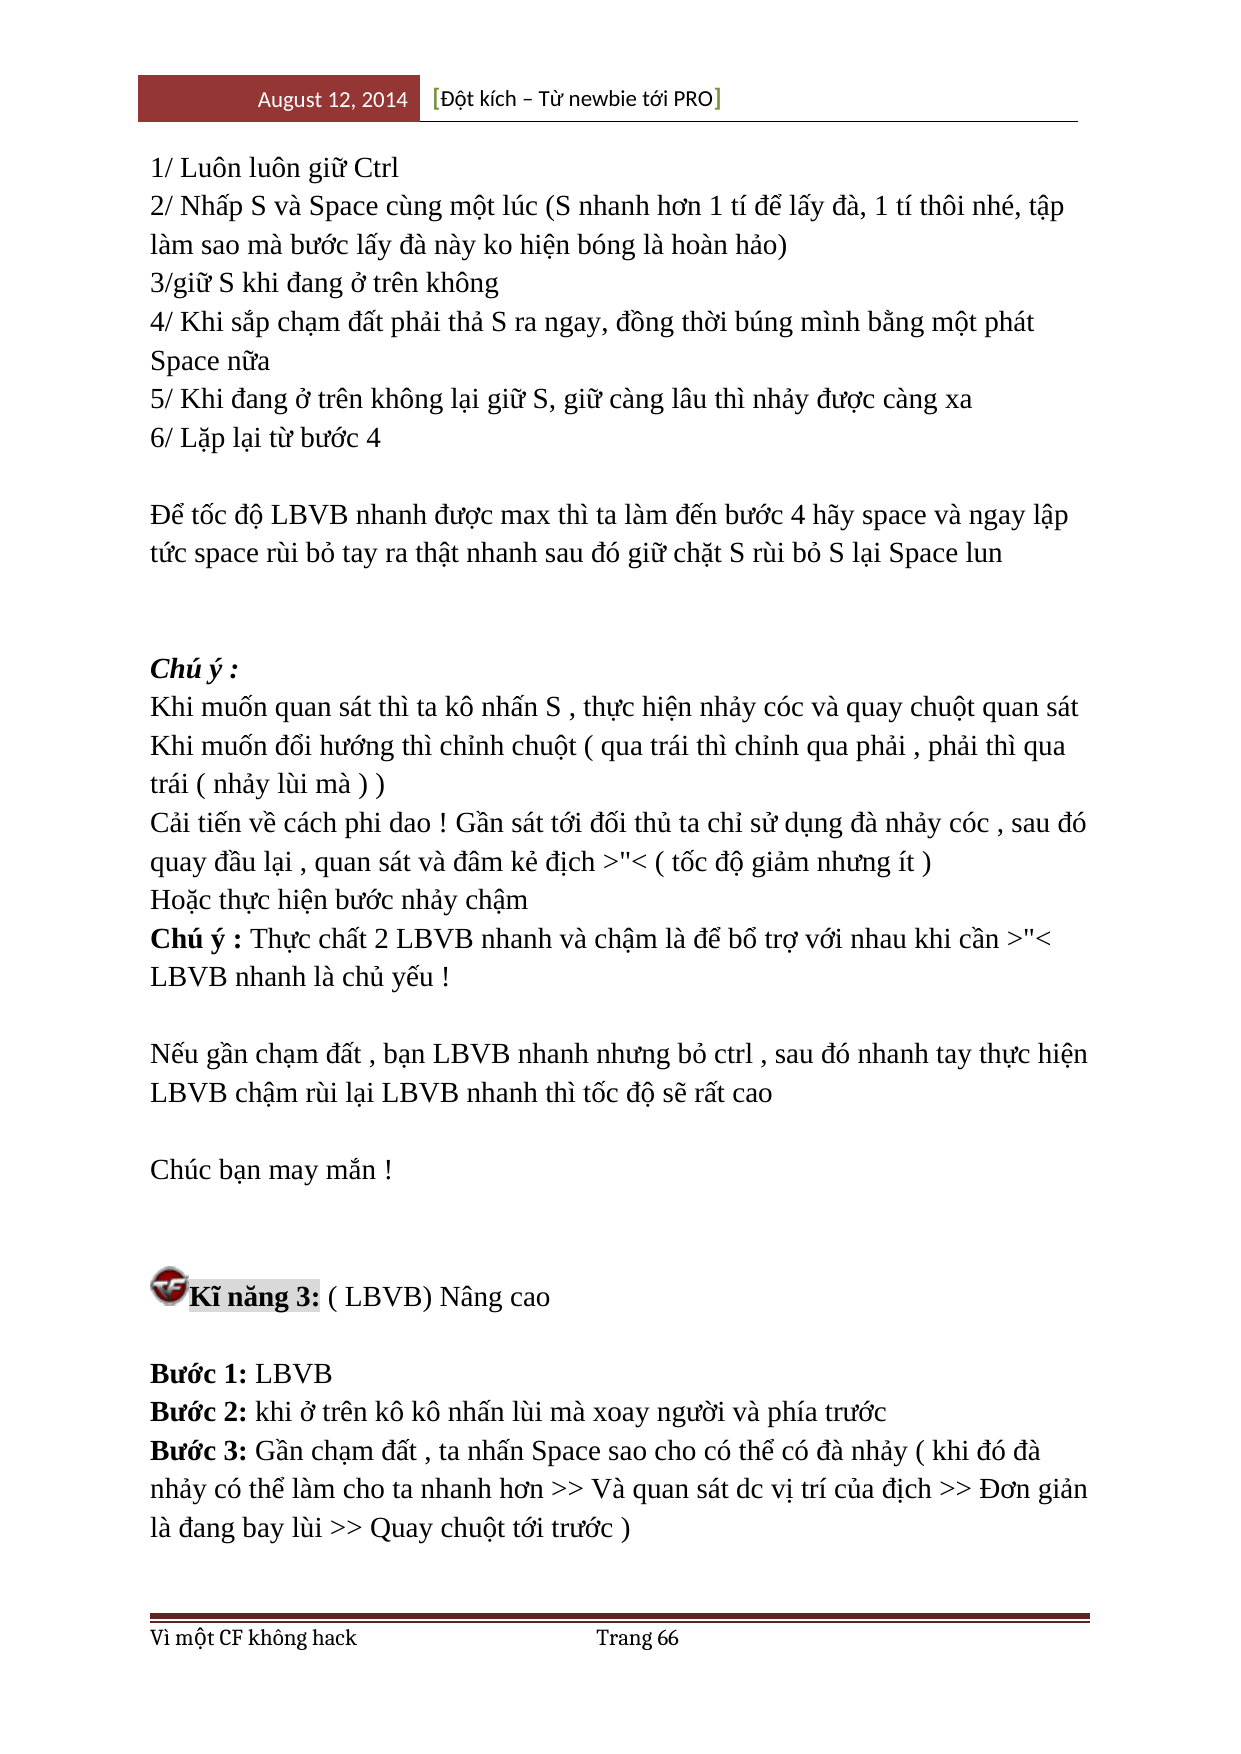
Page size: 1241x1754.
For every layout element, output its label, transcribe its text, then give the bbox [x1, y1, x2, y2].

picture [150, 1266, 189, 1306]
